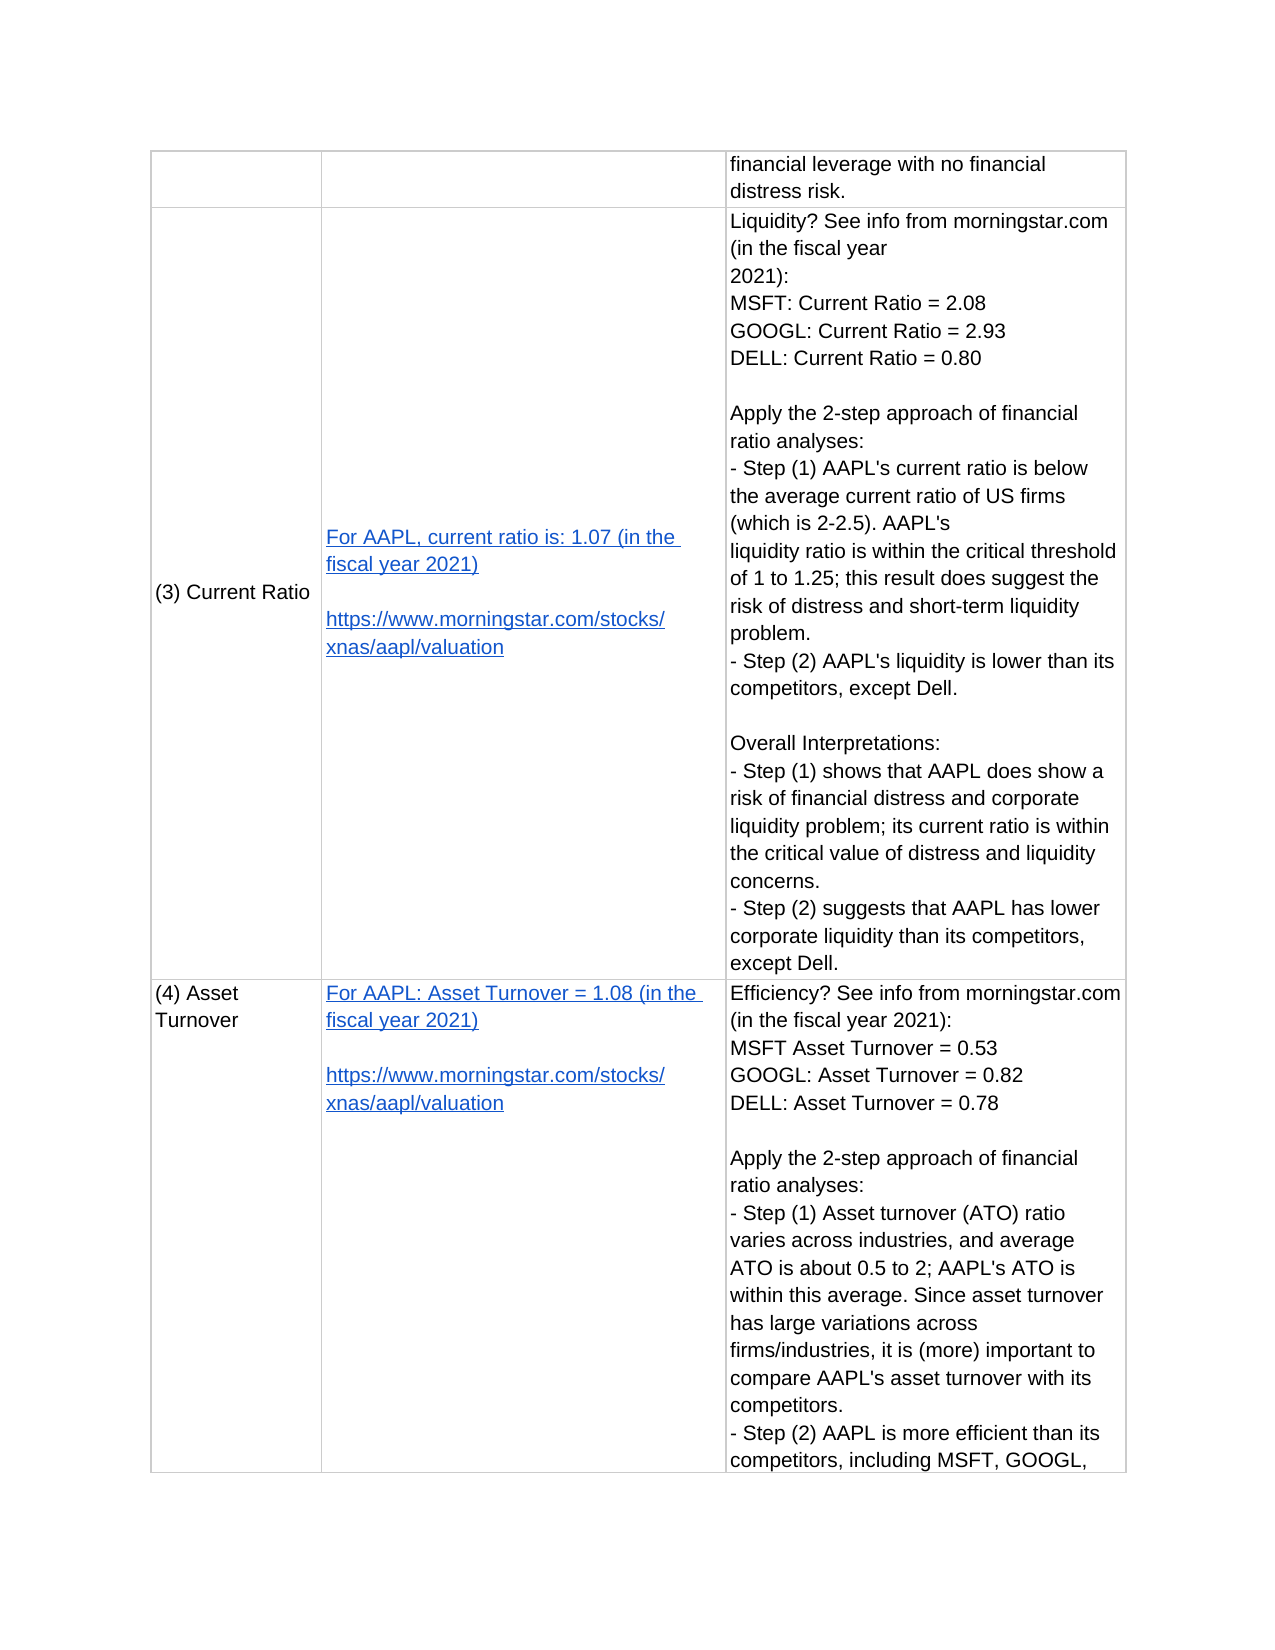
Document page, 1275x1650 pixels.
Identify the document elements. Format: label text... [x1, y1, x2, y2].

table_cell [152, 152, 321, 207]
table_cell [322, 152, 725, 207]
table_cell (4) Asset Turnover [152, 980, 321, 1472]
table_cell (3) Current Ratio [152, 208, 321, 979]
table_cell For AAPL, current ratio is: 1.07 (in the fiscal year 2021) https://www.morningstar.com/stocks/xnas/aapl/valuation [322, 208, 725, 979]
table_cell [727, 980, 1125, 1472]
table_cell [727, 152, 1125, 207]
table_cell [322, 980, 725, 1472]
table_cell Liquidity? See info from morningstar.com (in the fiscal year 2021): MSFT: Current Ratio = 2.08 GOOGL: Current Ratio = 2.93 DELL: Current Ratio = 0.80 Apply the 2-step approach of financial ratio analyses: - Step (1) AAPL's current ratio is below the average current ratio of US firms (which is 2-2.5). AAPL's liquidity ratio is within the critical threshold of 1 to 1.25; this result does suggest the risk of distress and short-term liquidity problem. - Step (2) AAPL's liquidity is lower than its competitors, except Dell. Overall Interpretations: - Step (1) shows that AAPL does show a risk of financial distress and corporate liquidity problem; its current ratio is within the critical value of distress and liquidity concerns. - Step (2) suggests that AAPL has lower corporate liquidity than its competitors, except Dell. [727, 208, 1125, 979]
